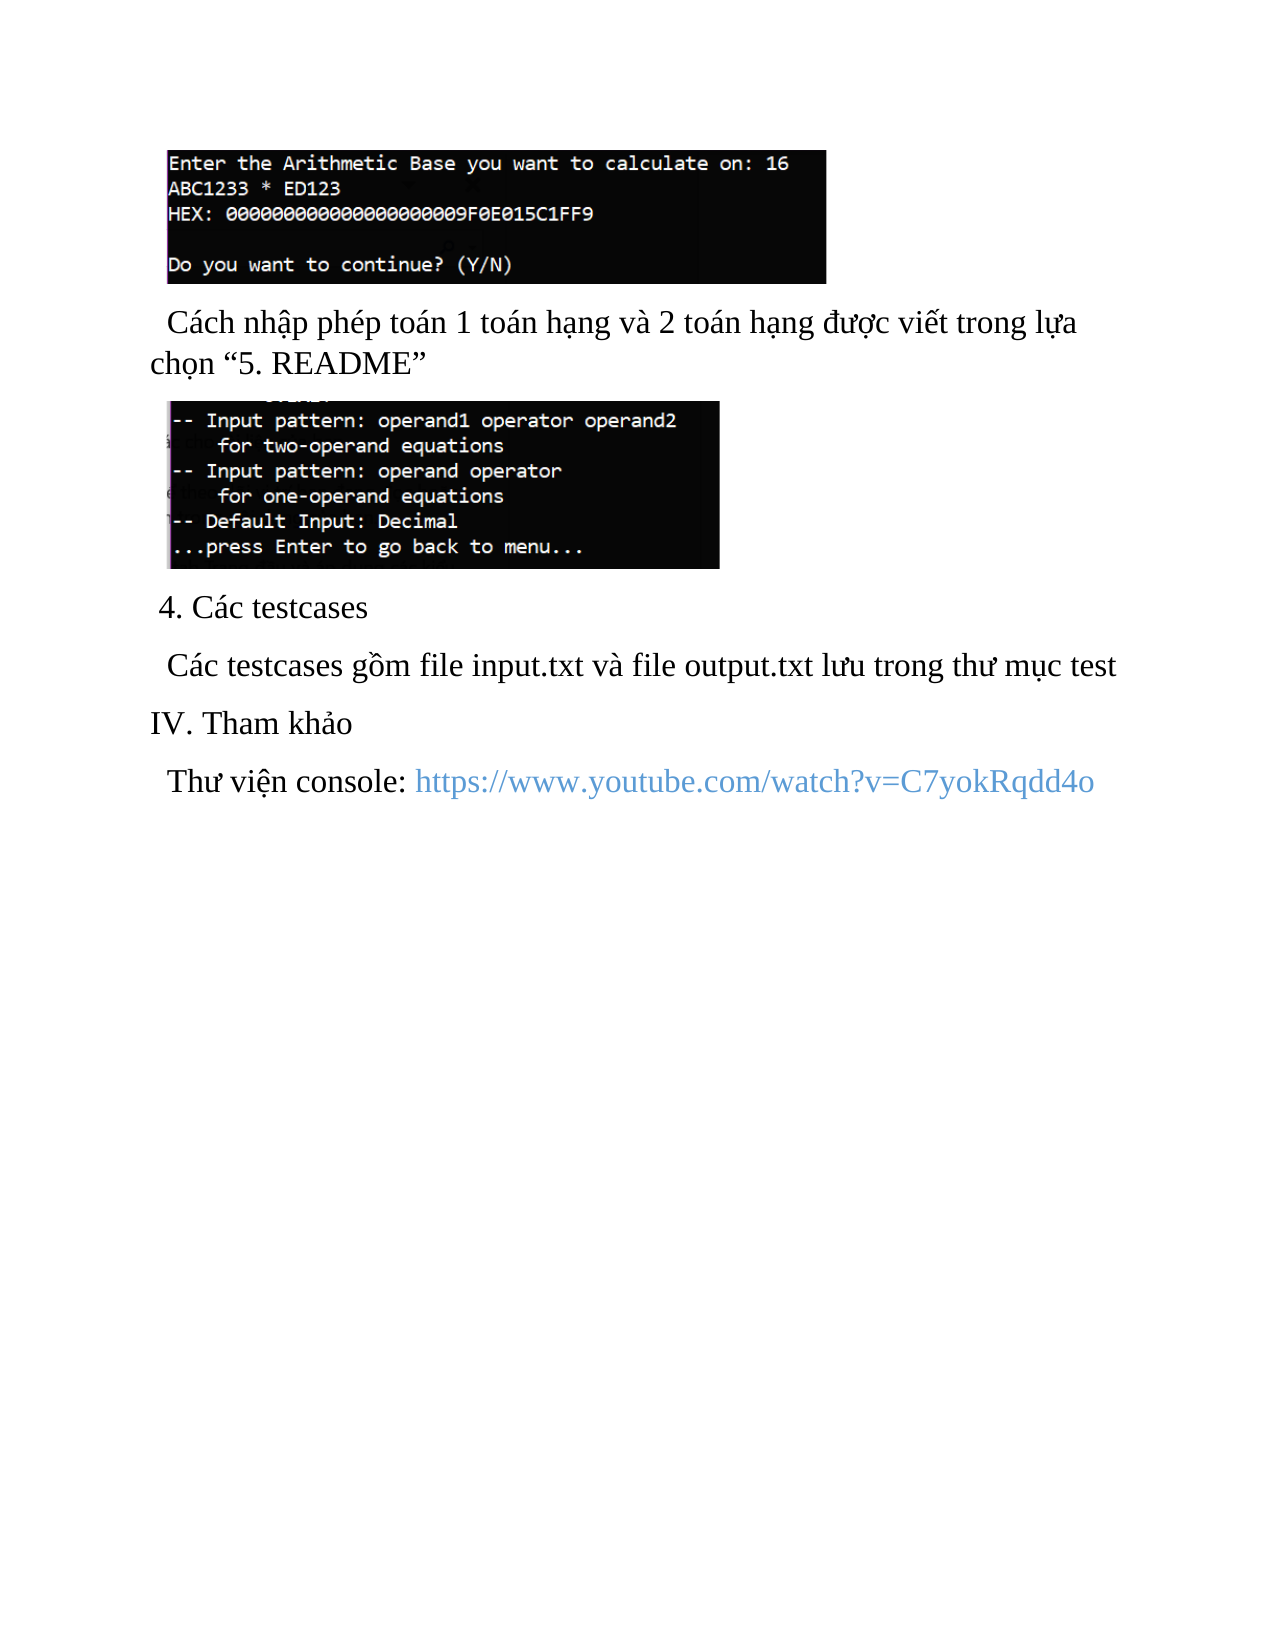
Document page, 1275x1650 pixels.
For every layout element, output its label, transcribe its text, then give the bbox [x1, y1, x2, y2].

text Thư viện console: https://www.youtube.com/watch?v=C7yokRqdd4o [150, 761, 1125, 799]
text Các testcases gồm file input.txt và file output.txt lưu trong thư mục test [150, 645, 1125, 683]
text 4. Các testcases [150, 587, 1125, 625]
text Cách nhập phép toán 1 toán hạng và 2 toán hạng được viết trong lựa chọn “5. README” [150, 302, 1125, 382]
picture [166, 150, 827, 284]
text IV. Tham khảo [150, 703, 1125, 741]
picture [166, 401, 720, 569]
